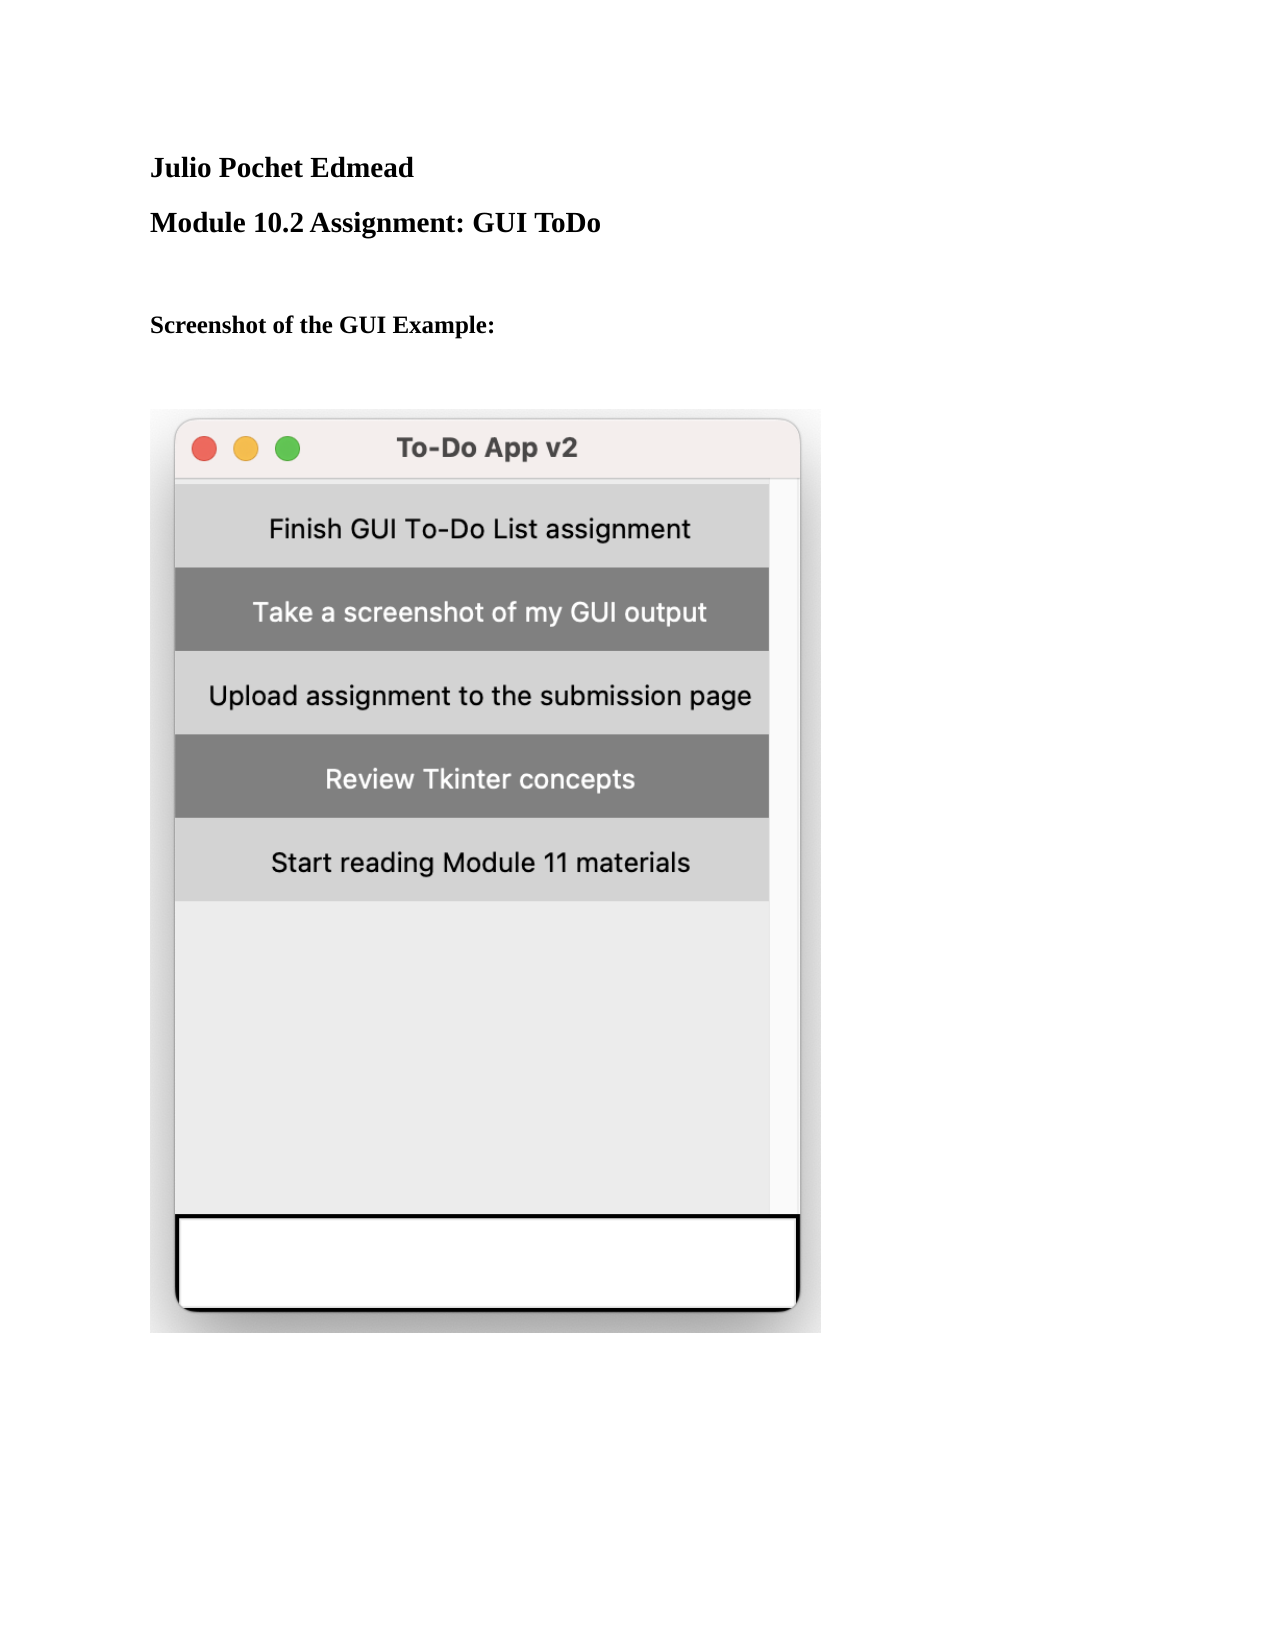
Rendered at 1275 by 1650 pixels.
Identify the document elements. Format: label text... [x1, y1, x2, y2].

text Screenshot of the GUI Example: [150, 310, 1125, 339]
picture [150, 409, 821, 1333]
text Julio Pochet Edmead [150, 150, 1125, 183]
text Module 10.2 Assignment: GUI ToDo [150, 205, 1125, 239]
